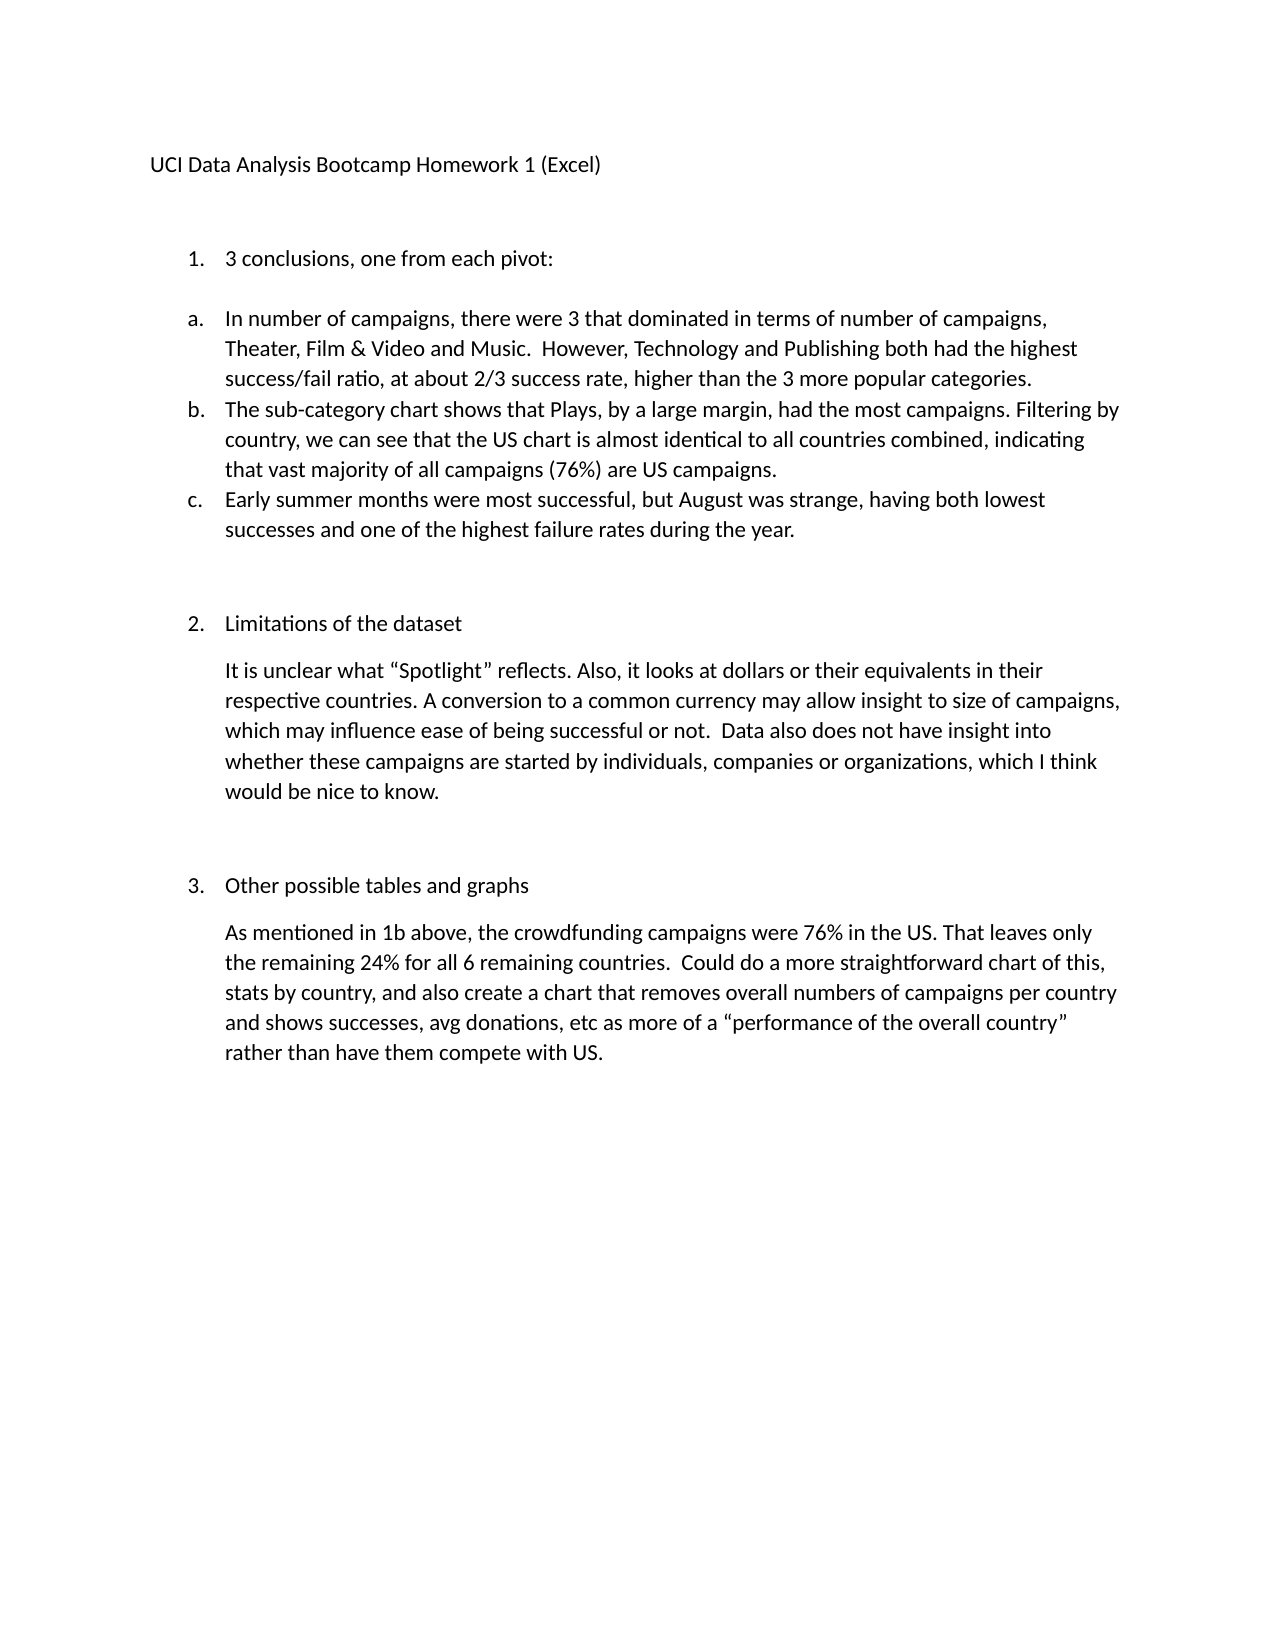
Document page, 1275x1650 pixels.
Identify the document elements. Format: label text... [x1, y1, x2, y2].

list In number of campaigns, there were 3 that dominated in terms of number of campaigns, Theater, Film & Video and Music. However, Technology and Publishing both had the highest success/fail ratio, at about 2/3 success rate, higher than the 3 more popular categories. [187, 304, 1125, 393]
list Early summer months were most successful, but August was strange, having both lowest successes and one of the highest failure rates during the year. [187, 485, 1125, 544]
text As mentioned in 1b above, the crowdfunding campaigns were 76% in the US. That leaves only the remaining 24% for all 6 remaining countries. Could do a more straightforward chart of this, stats by country, and also create a chart that removes overall numbers of campaigns per country and shows successes, avg donations, etc as more of a “performance of the overall country” rather than have them compete with US. [225, 918, 1125, 1067]
list The sub-category chart shows that Plays, by a large margin, had the most campaigns. Filtering by country, we can see that the US chart is almost identical to all countries combined, indicating that vast majority of all campaigns (76%) are US campaigns. [187, 395, 1125, 483]
list Other possible tables and graphs [187, 871, 1125, 899]
text It is unclear what “Spotlight” reflects. Also, it looks at dollars or their equivalents in their respective countries. A conversion to a common currency may allow insight to size of campaigns, which may influence ease of being successful or not. Data also does not have insight into whether these campaigns are started by individuals, companies or organizations, which I think would be nice to know. [225, 656, 1125, 805]
list 3 conclusions, one from each pivot: [187, 244, 1125, 272]
list Limitations of the dataset [187, 609, 1125, 637]
text UCI Data Analysis Bootcamp Homework 1 (Excel) [150, 150, 1125, 178]
